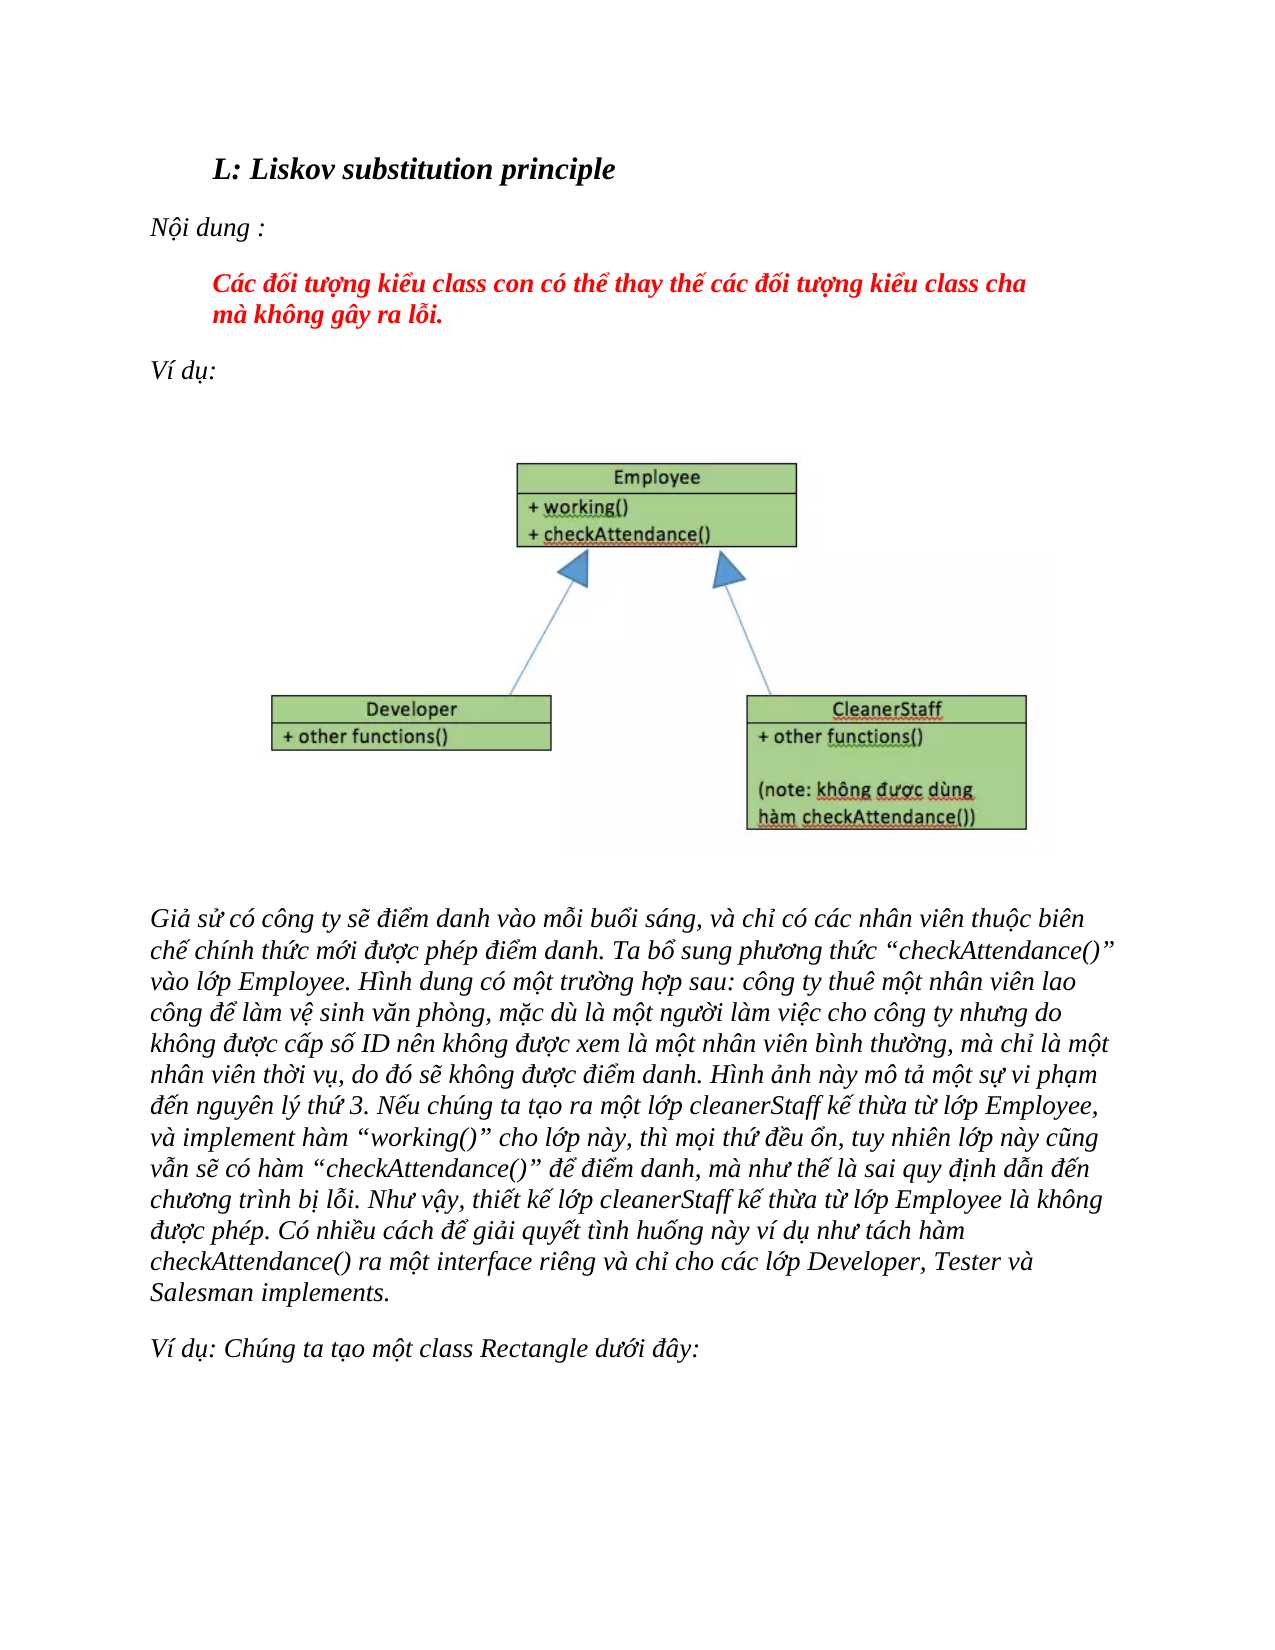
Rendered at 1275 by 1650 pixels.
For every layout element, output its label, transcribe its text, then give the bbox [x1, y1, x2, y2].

text Ví dụ: [150, 354, 1125, 386]
text Ví dụ: Chúng ta tạo một class Rectangle dưới đây: [150, 1332, 1125, 1364]
text Nội dung : [150, 211, 1125, 242]
text Các đối tượng kiểu class con có thể thay thế các đối tượng kiểu class cha mà không gây ra lỗi. [212, 267, 1062, 329]
subtitle L: Liskov substitution principle [212, 150, 1062, 186]
text Giả sử có công ty sẽ điểm danh vào mỗi buổi sáng, và chỉ có các nhân viên thuộc biên chế chính thức mới được phép điểm danh. Ta bổ sung phương thức “checkAttendance()” vào lớp Employee. Hình dung có một trường hợp sau: công ty thuê một nhân viên lao công để làm vệ sinh văn phòng, mặc dù là một người làm việc cho công ty nhưng do không được cấp số ID nên không được xem là một nhân viên bình thường, mà chỉ là một nhân viên thời vụ, do đó sẽ không được điểm danh. Hình ảnh này mô tả một sự vi phạm đến nguyên lý thứ 3. Nếu chúng ta tạo ra một lớp cleanerStaff kế thừa từ lớp Employee, và implement hàm “working()” cho lớp này, thì mọi thứ đều ổn, tuy nhiên lớp này cũng vẫn sẽ có hàm “checkAttendance()” để điểm danh, mà như thế là sai quy định dẫn đến chương trình bị lỗi. Như vậy, thiết kế lớp cleanerStaff kế thừa từ lớp Employee là không được phép. Có nhiều cách để giải quyết tình huống này ví dụ như tách hàm checkAttendance() ra một interface riêng và chỉ cho các lớp Developer, Tester và Salesman implements. [150, 903, 1125, 1307]
picture [209, 410, 1066, 878]
